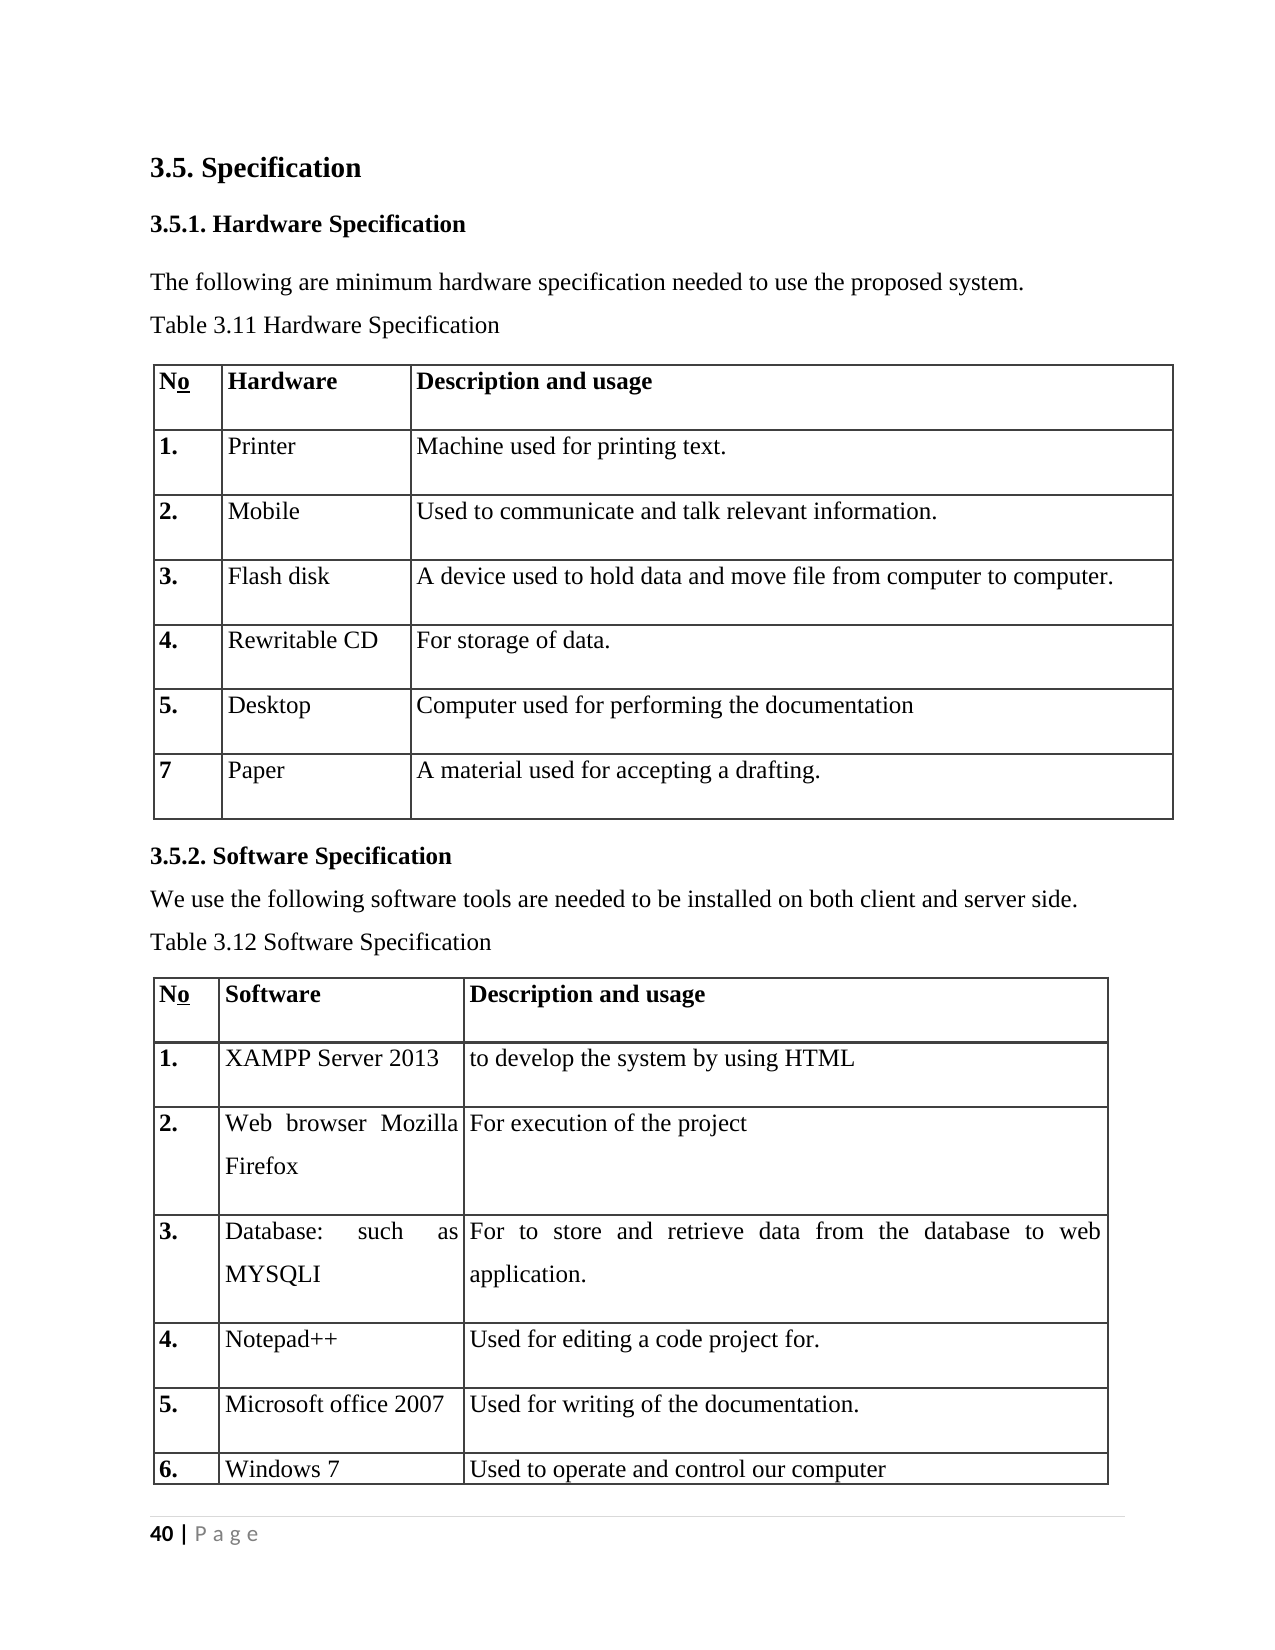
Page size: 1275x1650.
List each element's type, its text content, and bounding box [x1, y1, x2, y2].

table_cell For to store and retrieve data from the database to web application. [465, 1216, 1107, 1322]
table_cell For execution of the project [465, 1108, 1107, 1214]
table_cell Database: such as MYSQLI [220, 1216, 463, 1322]
table_cell 1. [155, 1044, 218, 1106]
table_cell XAMPP Server 2013 [220, 1044, 463, 1106]
subtitle 3.5.1. Hardware Specification [150, 209, 1125, 238]
table_cell 7 [155, 755, 221, 818]
table_cell Rewritable CD [223, 626, 410, 688]
table_cell Used for editing a code project for. [465, 1324, 1107, 1387]
table_cell For storage of data. [412, 626, 1172, 688]
table_cell 1. [155, 431, 221, 494]
table_cell Mobile [223, 496, 410, 559]
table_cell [465, 1454, 1107, 1482]
table_cell 3. [155, 561, 221, 623]
table_cell Used for writing of the documentation. [465, 1389, 1107, 1452]
table_cell to develop the system by using HTML [465, 1044, 1107, 1106]
table_header No [155, 366, 221, 429]
table_cell Printer [223, 431, 410, 494]
table_cell 4. [155, 626, 221, 688]
text Table 3.11 Hardware Specification [150, 311, 1125, 339]
table_cell Computer used for performing the documentation [412, 690, 1172, 753]
table_cell Notepad++ [220, 1324, 463, 1387]
table_cell 5. [155, 1389, 218, 1452]
table_cell Windows 7 [220, 1454, 463, 1482]
table_cell 2. [155, 496, 221, 559]
table_cell 3. [155, 1216, 218, 1322]
table_header No [155, 979, 218, 1041]
text We use the following software tools are needed to be installed on both client and server side. [150, 884, 1125, 913]
table_header Hardware [223, 366, 410, 429]
text The following are minimum hardware specification needed to use the proposed system. [150, 267, 1125, 296]
table_header Description and usage [465, 979, 1107, 1041]
table_cell 6. [155, 1454, 218, 1482]
table_cell A device used to hold data and move file from computer to computer. [412, 561, 1172, 623]
table_cell Web browser Mozilla Firefox [220, 1108, 463, 1214]
subtitle 3.5.2. Software Specification [150, 841, 1125, 869]
table_cell Desktop [223, 690, 410, 753]
table_cell Machine used for printing text. [412, 431, 1172, 494]
table_cell A material used for accepting a drafting. [412, 755, 1172, 818]
table_cell Paper [223, 755, 410, 818]
table_header Description and usage [412, 366, 1172, 429]
text Table 3.12 Software Specification [150, 927, 1125, 956]
table_header Software [220, 979, 463, 1041]
table_cell 5. [155, 690, 221, 753]
table_cell 2. [155, 1108, 218, 1214]
table_cell Used to communicate and talk relevant information. [412, 496, 1172, 559]
table_cell Microsoft office 2007 [220, 1389, 463, 1452]
table_cell Flash disk [223, 561, 410, 623]
table_cell 4. [155, 1324, 218, 1387]
subtitle 3.5. Specification [150, 150, 1125, 183]
